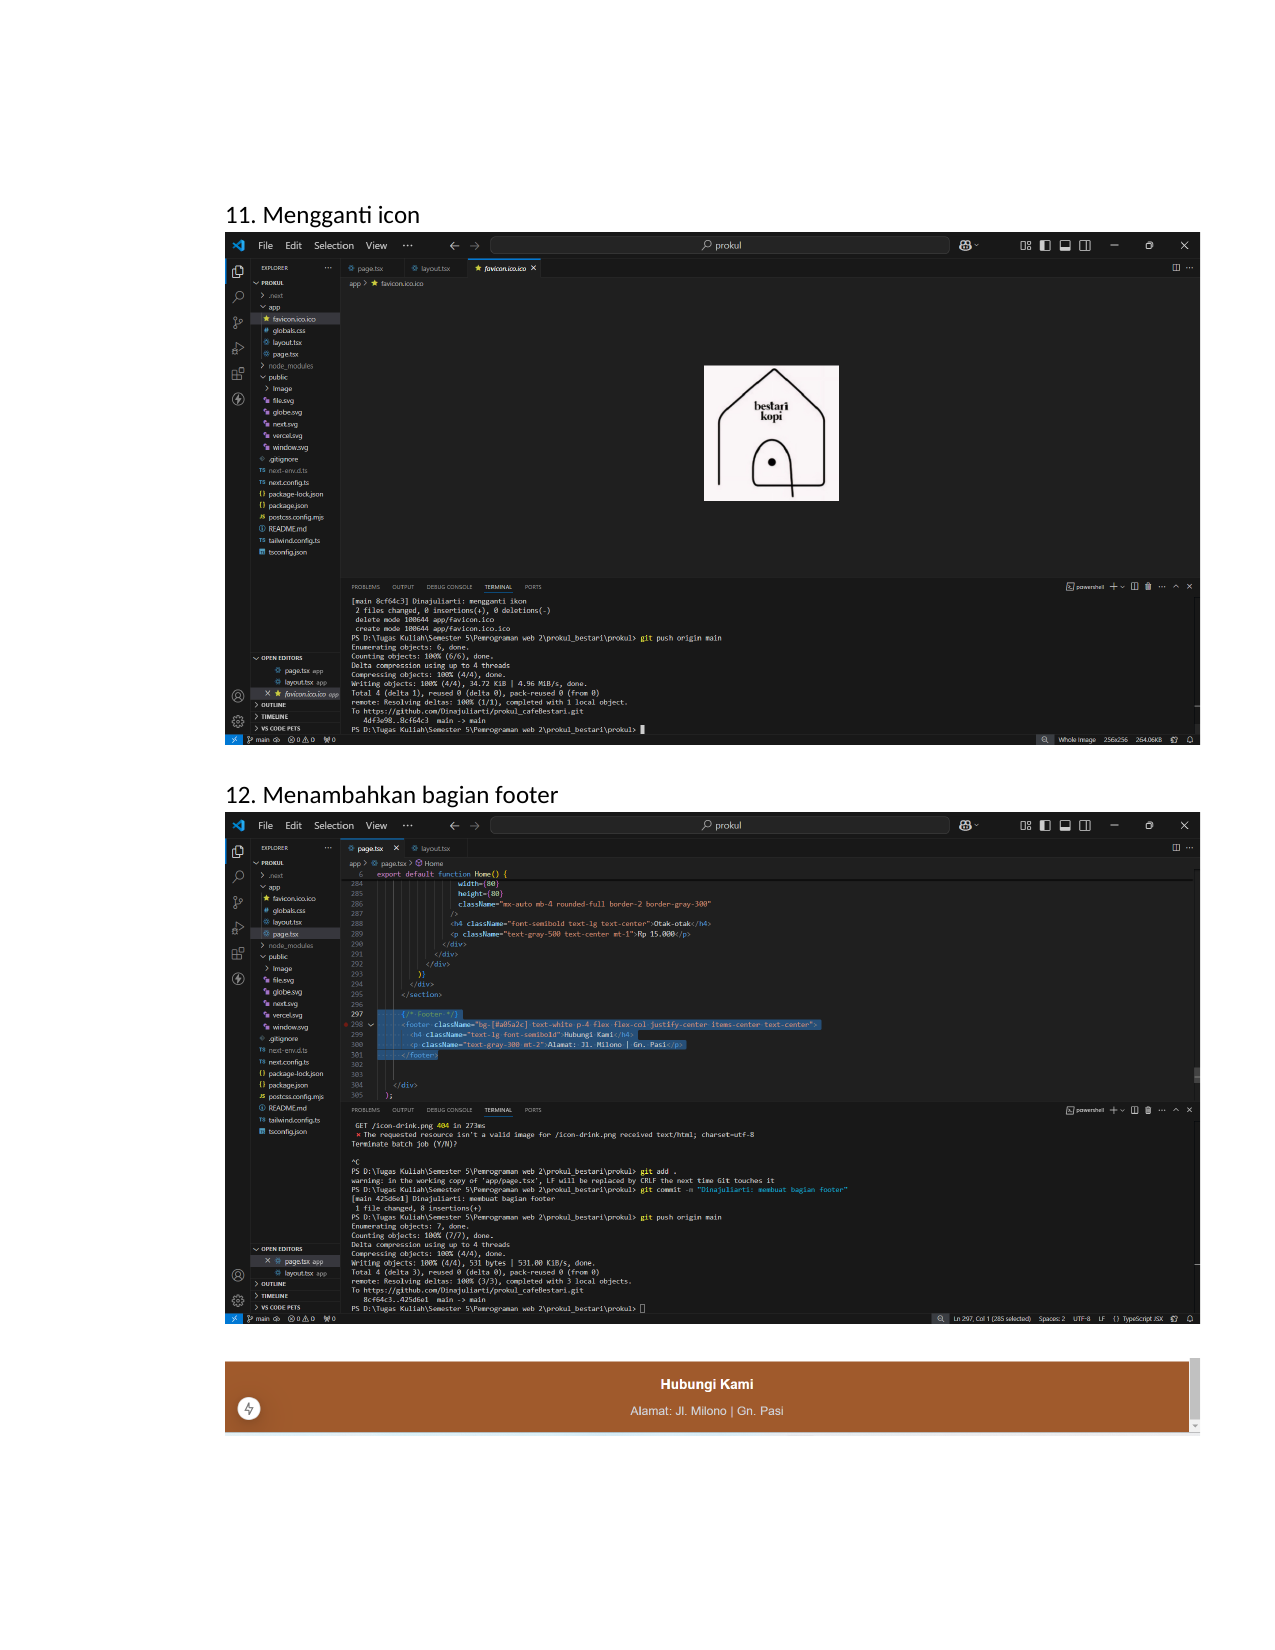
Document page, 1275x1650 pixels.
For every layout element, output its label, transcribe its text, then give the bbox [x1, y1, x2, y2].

picture [225, 1358, 1200, 1436]
list Mengganti icon [225, 199, 1125, 230]
picture [225, 812, 1200, 1324]
picture [225, 232, 1200, 745]
list Menambahkan bagian footer [225, 779, 1125, 810]
